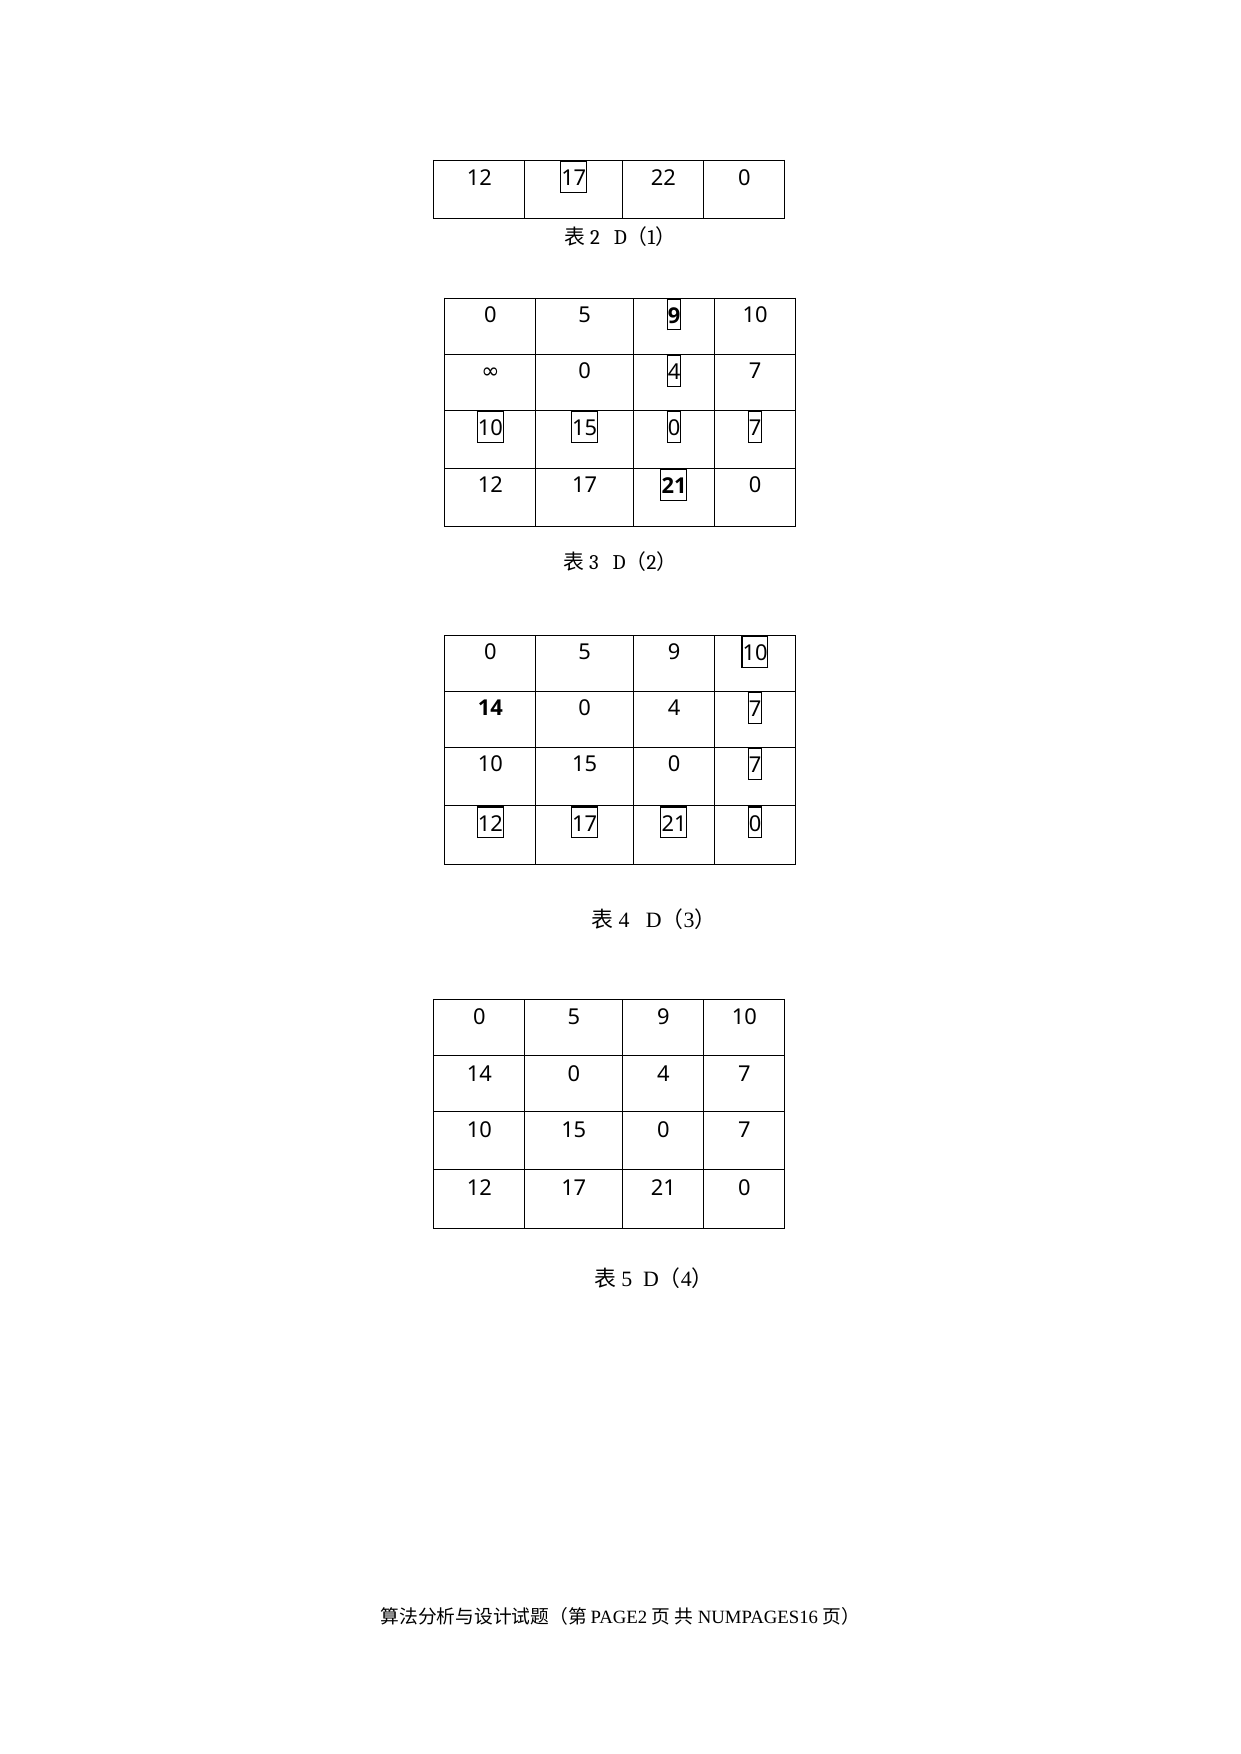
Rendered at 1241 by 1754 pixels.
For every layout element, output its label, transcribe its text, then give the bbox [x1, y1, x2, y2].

table_header 10 [704, 1000, 784, 1055]
text 表 4 D（3） [153, 901, 1087, 934]
table_header 0 [445, 299, 535, 354]
table_cell 0 [634, 748, 714, 805]
table_header 9 [634, 299, 714, 354]
table_cell 12 [445, 806, 535, 863]
table_cell 0 [623, 1112, 703, 1169]
table_cell 14 [434, 1056, 524, 1111]
table_cell 10 [445, 411, 535, 468]
table_cell 14 [445, 692, 535, 747]
table_cell 7 [704, 1056, 784, 1111]
table_cell 10 [445, 748, 535, 805]
table_cell 12 [445, 469, 535, 526]
table_cell 21 [634, 469, 714, 526]
table_cell 0 [704, 1170, 784, 1227]
table_cell 21 [623, 1170, 703, 1227]
table_header 10 [715, 636, 795, 691]
table_cell 7 [715, 411, 795, 468]
table_header 9 [634, 636, 714, 691]
table_cell 0 [715, 806, 795, 863]
table_cell 15 [536, 748, 633, 805]
table_header 5 [525, 1000, 622, 1055]
table_cell 15 [525, 1112, 622, 1169]
table_cell 17 [525, 1170, 622, 1227]
table_cell 4 [634, 355, 714, 410]
table_cell 15 [536, 411, 633, 468]
table_cell 7 [715, 748, 795, 805]
table_cell 0 [715, 469, 795, 526]
table_header 10 [715, 299, 795, 354]
table_cell 0 [536, 692, 633, 747]
table_cell 7 [715, 355, 795, 410]
table_cell 17 [525, 161, 622, 218]
table_header 9 [623, 1000, 703, 1055]
table_cell 12 [434, 161, 524, 218]
table_cell 7 [715, 692, 795, 747]
table_header 0 [434, 1000, 524, 1055]
table_cell 4 [623, 1056, 703, 1111]
table_cell 12 [434, 1170, 524, 1227]
table_cell 10 [434, 1112, 524, 1169]
table_cell 4 [634, 692, 714, 747]
table_header 5 [536, 636, 633, 691]
table_cell 7 [704, 1112, 784, 1169]
table_cell 21 [634, 806, 714, 863]
table_cell 0 [634, 411, 714, 468]
table_cell 0 [704, 161, 784, 218]
table_cell 22 [623, 161, 703, 218]
table_cell 17 [536, 469, 633, 526]
table_cell 0 [525, 1056, 622, 1111]
text 表 2 D（1） [153, 219, 1087, 251]
table_cell ∞ [445, 355, 535, 410]
text 表 5 D（4） [153, 1261, 1087, 1293]
table_header 5 [536, 299, 633, 354]
table_cell 0 [536, 355, 633, 410]
table_header 0 [445, 636, 535, 691]
text 表 3 D（2） [153, 544, 1087, 576]
table_cell 17 [536, 806, 633, 863]
